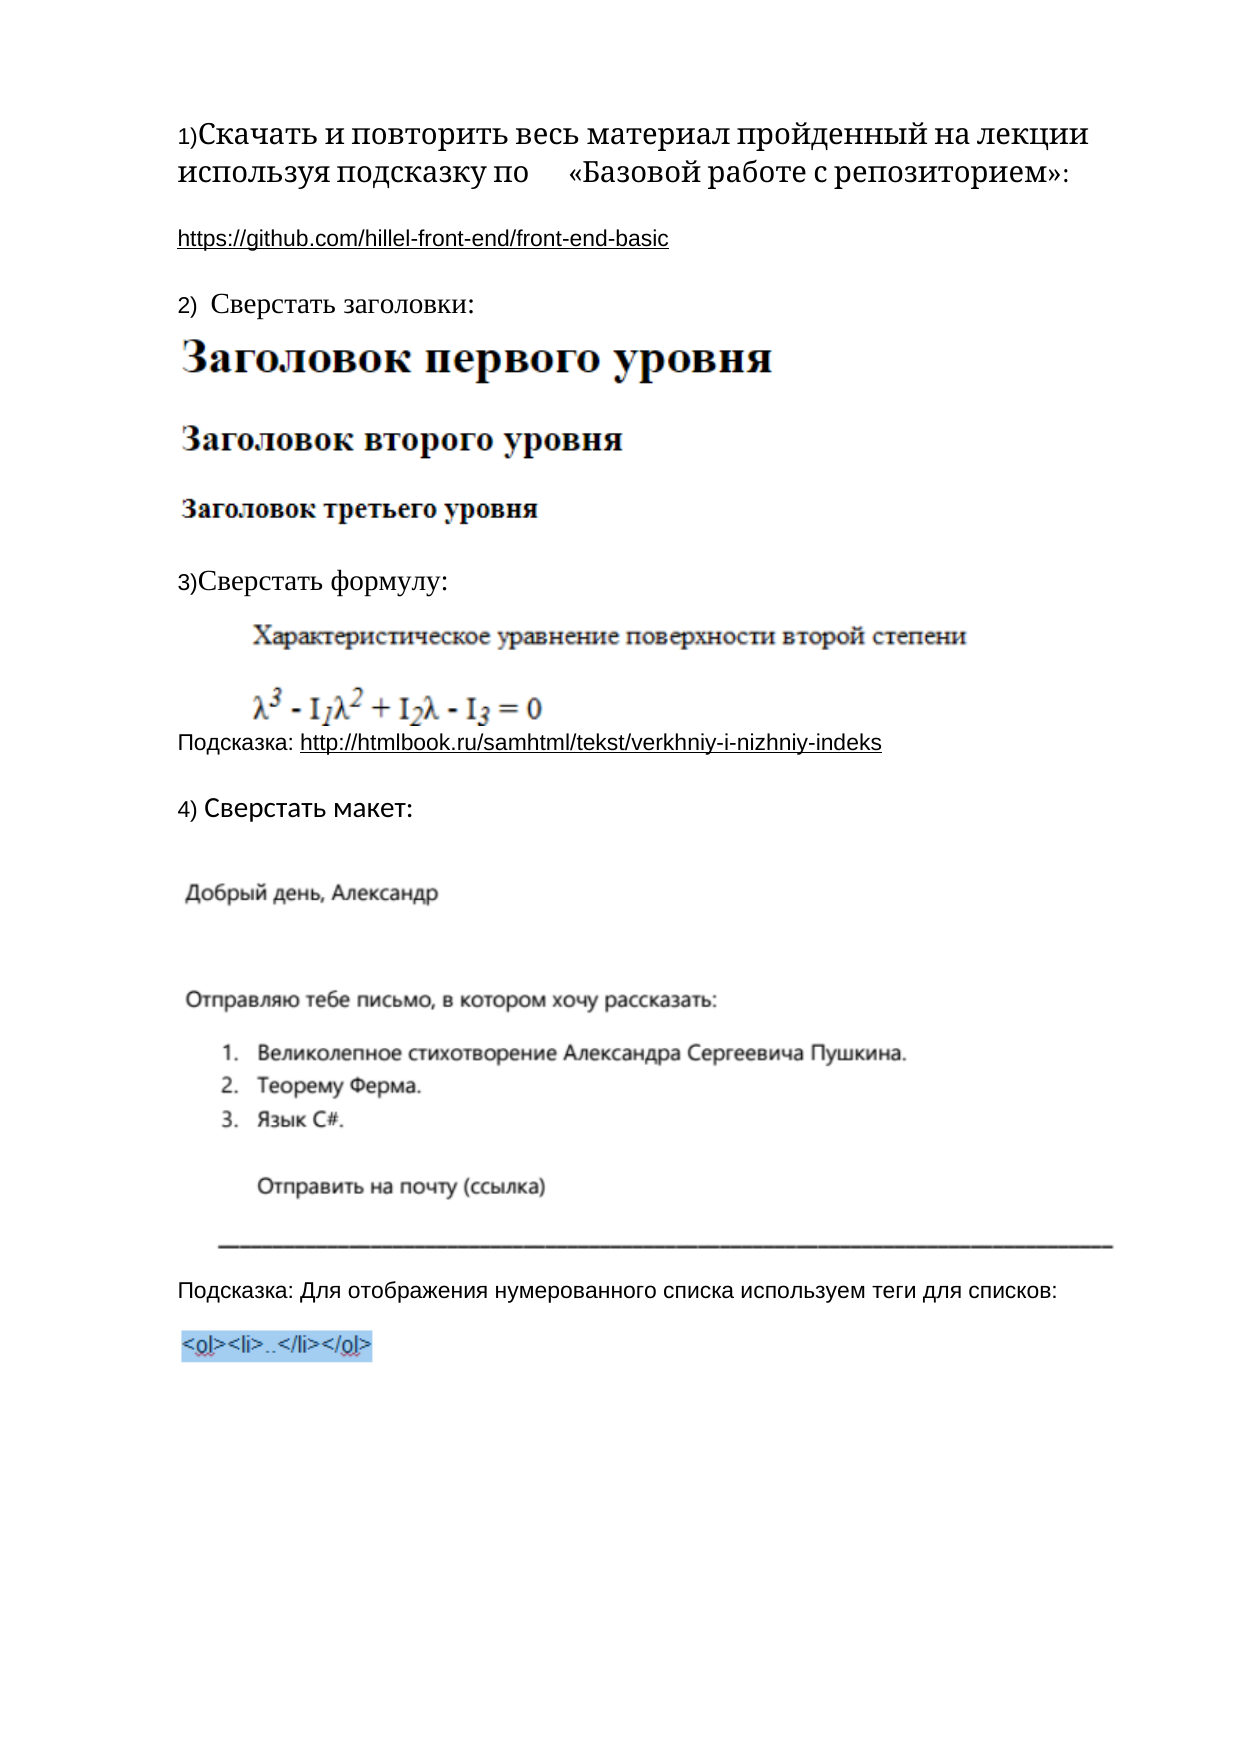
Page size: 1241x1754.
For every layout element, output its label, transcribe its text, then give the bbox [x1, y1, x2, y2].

text 3)Сверстать формулу: [177, 563, 1152, 597]
picture [177, 324, 825, 529]
picture [177, 860, 1151, 1274]
text 4) Сверстать макет: [177, 789, 1152, 825]
text 2) Сверстать заголовки: [177, 286, 1152, 319]
text Подсказка: Для отображения нумерованного списка используем теги для списков: [177, 1277, 1152, 1303]
text https://github.com/hillel-front-end/front-end-basic [177, 225, 1152, 252]
picture [252, 601, 990, 726]
text Подсказка: http://htmlbook.ru/samhtml/tekst/verkhniy-i-nizhniy-indeks [177, 729, 1152, 756]
picture [177, 1307, 382, 1391]
text 1)Скачать и повторить весь материал пройденный на лекции используя подсказку по «Базовой работе с репозиторием»: [177, 118, 1152, 190]
